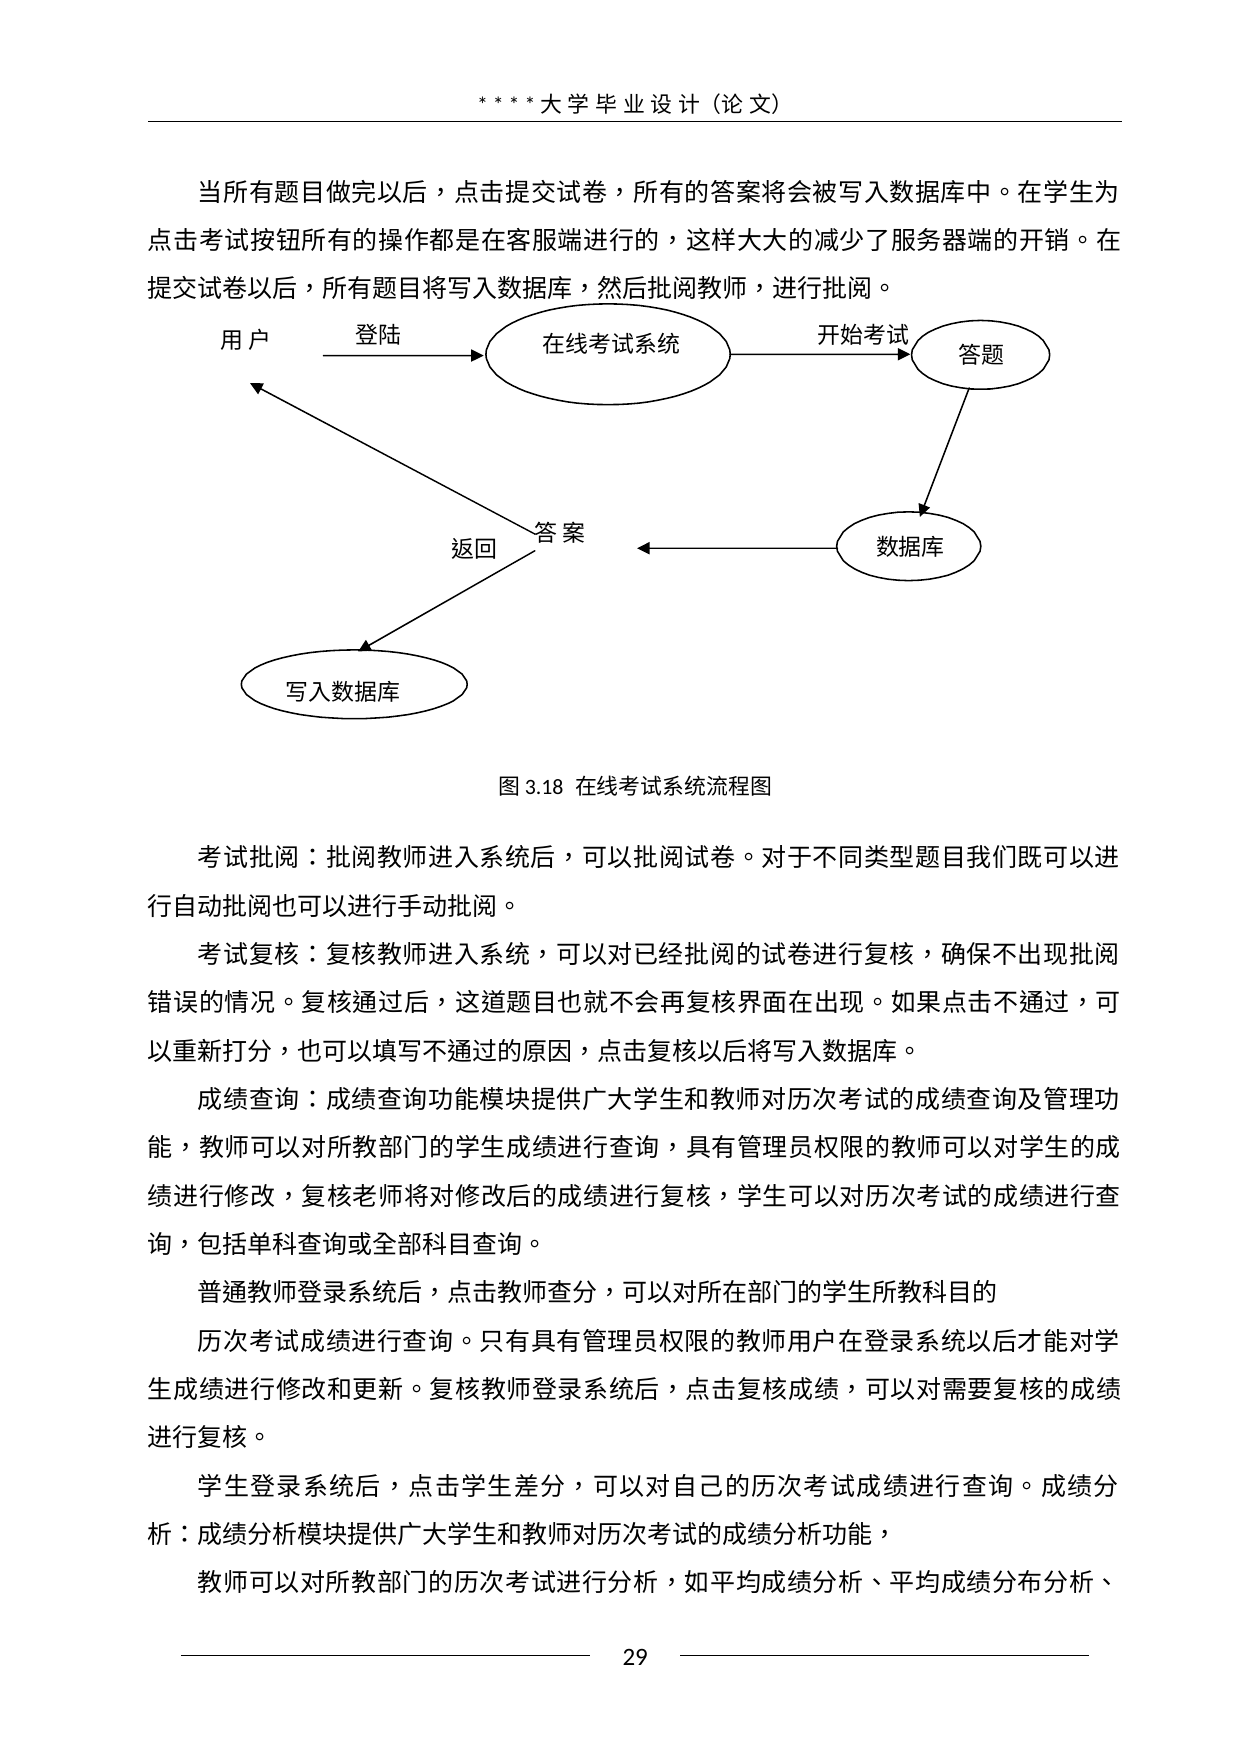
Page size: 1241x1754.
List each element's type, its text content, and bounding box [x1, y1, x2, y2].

text 历次考试成绩进行查询。只有具有管理员权限的教师用户在登录系统以后才能对学生成绩进行修改和更新。复核教师登录系统后，点击复核成绩，可以对需要复核的成绩进行复核。 [148, 1308, 1122, 1453]
text 当所有题目做完以后，点击提交试卷，所有的答案将会被写入数据库中。在学生为点击考试按钮所有的操作都是在客服端进行的，这样大大的减少了服务器端的开销。在提交试卷以后，所有题目将写入数据库，然后批阅教师，进行批阅。 [148, 159, 1122, 304]
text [148, 1549, 1122, 1598]
text 考试批阅：批阅教师进入系统后，可以批阅试卷。对于不同类型题目我们既可以进行自动批阅也可以进行手动批阅。 [148, 824, 1122, 921]
text 学生登录系统后，点击学生差分，可以对自己的历次考试成绩进行查询。成绩分析：成绩分析模块提供广大学生和教师对历次考试的成绩分析功能， [148, 1453, 1122, 1549]
text 成绩查询：成绩查询功能模块提供广大学生和教师对历次考试的成绩查询及管理功能，教师可以对所教部门的学生成绩进行查询，具有管理员权限的教师可以对学生的成绩进行修改，复核老师将对修改后的成绩进行复核，学生可以对历次考试的成绩进行查询，包括单科查询或全部科目查询。 [148, 1066, 1122, 1259]
text 图3.18 在线考试系统流程图 [148, 767, 1122, 799]
text 普通教师登录系统后，点击教师查分，可以对所在部门的学生所教科目的 [148, 1259, 1122, 1308]
text 考试复核：复核教师进入系统，可以对已经批阅的试卷进行复核，确保不出现批阅错误的情况。复核通过后，这道题目也就不会再复核界面在出现。如果点击不通过，可以重新打分，也可以填写不通过的原因，点击复核以后将写入数据库。 [148, 921, 1122, 1066]
